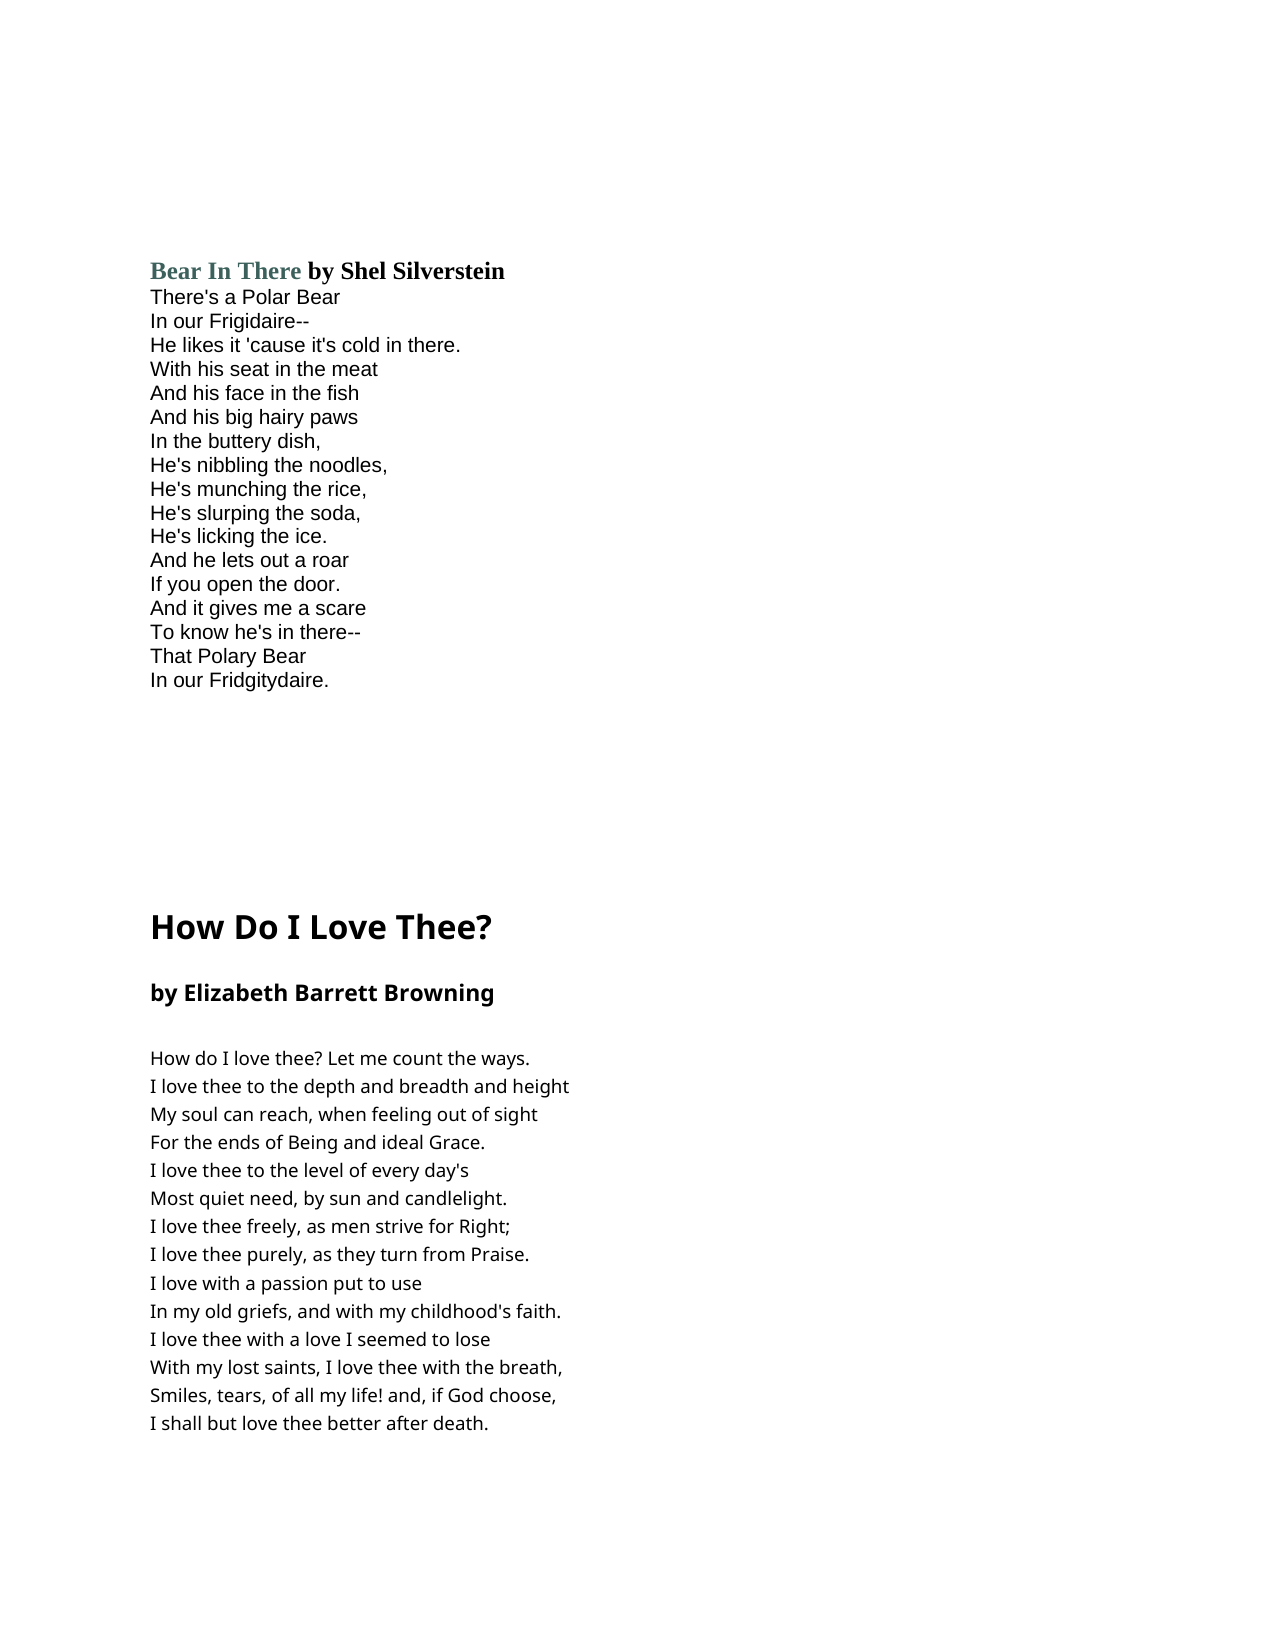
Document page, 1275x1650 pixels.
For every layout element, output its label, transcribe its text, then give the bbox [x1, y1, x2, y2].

subtitle by Elizabeth Barrett Browning [150, 977, 1125, 1008]
text Bear In There by Shel Silverstein [150, 256, 1125, 285]
subtitle How Do I Love Thee? [150, 904, 1125, 949]
text How do I love thee? Let me count the ways. I love thee to the depth and breadth and height My soul can reach, when feeling out of sight For the ends of Being and ideal Grace. I love thee to the level of every day's Most quiet need, by sun and candlelight. I love thee freely, as men strive for Right; I love thee purely, as they turn from Praise. I love with a passion put to use In my old griefs, and with my childhood's faith. I love thee with a love I seemed to lose With my lost saints, I love thee with the breath, Smiles, tears, of all my life! and, if God choose, I shall but love thee better after death. [150, 1042, 1125, 1436]
text There's a Polar Bear In our Frigidaire-- He likes it 'cause it's cold in there. With his seat in the meat And his face in the fish And his big hairy paws In the buttery dish, He's nibbling the noodles, He's munching the rice, He's slurping the soda, He's licking the ice. And he lets out a roar If you open the door. And it gives me a scare To know he's in there-- That Polary Bear In our Fridgitydaire. [150, 285, 1125, 692]
